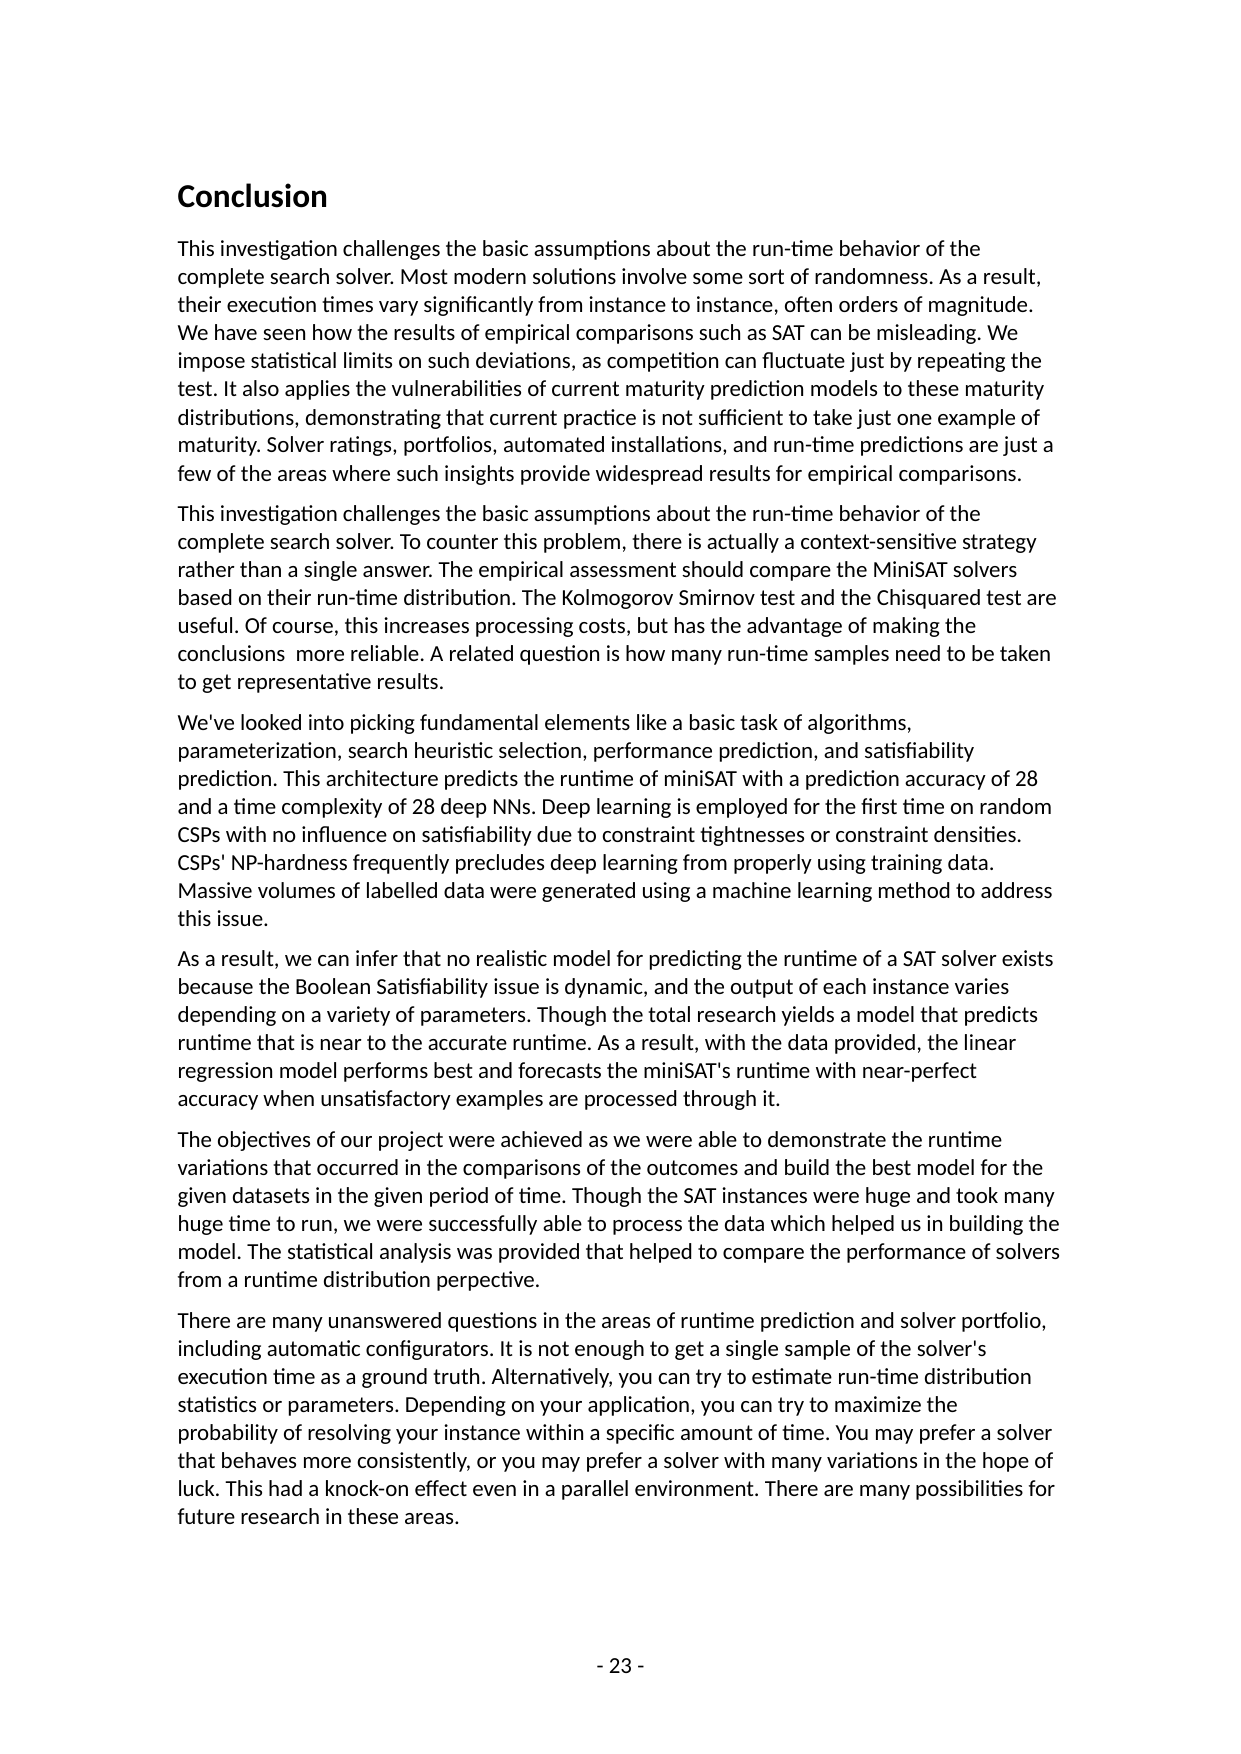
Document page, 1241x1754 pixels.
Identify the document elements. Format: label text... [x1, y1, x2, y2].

text The objectives of our project were achieved as we were able to demonstrate the runtime variations that occurred in the comparisons of the outcomes and build the best model for the given datasets in the given period of time. Though the SAT instances were huge and took many huge time to run, we were successfully able to process the data which helped us in building the model. The statistical analysis was provided that helped to compare the performance of solvers from a runtime distribution perpective. [177, 1125, 1063, 1293]
subtitle Conclusion [177, 175, 1063, 216]
text We've looked into picking fundamental elements like a basic task of algorithms, parameterization, search heuristic selection, performance prediction, and satisfiability prediction. This architecture predicts the runtime of miniSAT with a prediction accuracy of 28 and a time complexity of 28 deep NNs. Deep learning is employed for the first time on random CSPs with no influence on satisfiability due to constraint tightnesses or constraint densities. CSPs' NP-hardness frequently precludes deep learning from properly using training data. Massive volumes of labelled data were generated using a machine learning method to address this issue. [177, 708, 1063, 932]
text This investigation challenges the basic assumptions about the run-time behavior of the complete search solver. Most modern solutions involve some sort of randomness. As a result, their execution times vary significantly from instance to instance, often orders of magnitude. We have seen how the results of empirical comparisons such as SAT can be misleading. We impose statistical limits on such deviations, as competition can fluctuate just by repeating the test. It also applies the vulnerabilities of current maturity prediction models to these maturity distributions, demonstrating that current practice is not sufficient to take just one example of maturity. Solver ratings, portfolios, automated installations, and run-time predictions are just a few of the areas where such insights provide widespread results for empirical comparisons. [177, 234, 1063, 487]
text There are many unanswered questions in the areas of runtime prediction and solver portfolio, including automatic configurators. It is not enough to get a single sample of the solver's execution time as a ground truth. Alternatively, you can try to estimate run-time distribution statistics or parameters. Depending on your application, you can try to maximize the probability of resolving your instance within a specific amount of time. You may prefer a solver that behaves more consistently, or you may prefer a solver with many variations in the hope of luck. This had a knock-on effect even in a parallel environment. There are many possibilities for future research in these areas. [177, 1306, 1063, 1530]
text This investigation challenges the basic assumptions about the run-time behavior of the complete search solver. To counter this problem, there is actually a context-sensitive strategy rather than a single answer. The empirical assessment should compare the MiniSAT solvers based on their run-time distribution. The Kolmogorov Smirnov test and the Chisquared test are useful. Of course, this increases processing costs, but has the advantage of making the conclusions more reliable. A related question is how many run-time samples need to be taken to get representative results. [177, 499, 1063, 695]
text As a result, we can infer that no realistic model for predicting the runtime of a SAT solver exists because the Boolean Satisfiability issue is dynamic, and the output of each instance varies depending on a variety of parameters. Though the total research yields a model that predicts runtime that is near to the accurate runtime. As a result, with the data provided, the linear regression model performs best and forecasts the miniSAT's runtime with near-perfect accuracy when unsatisfactory examples are processed through it. [177, 944, 1063, 1113]
